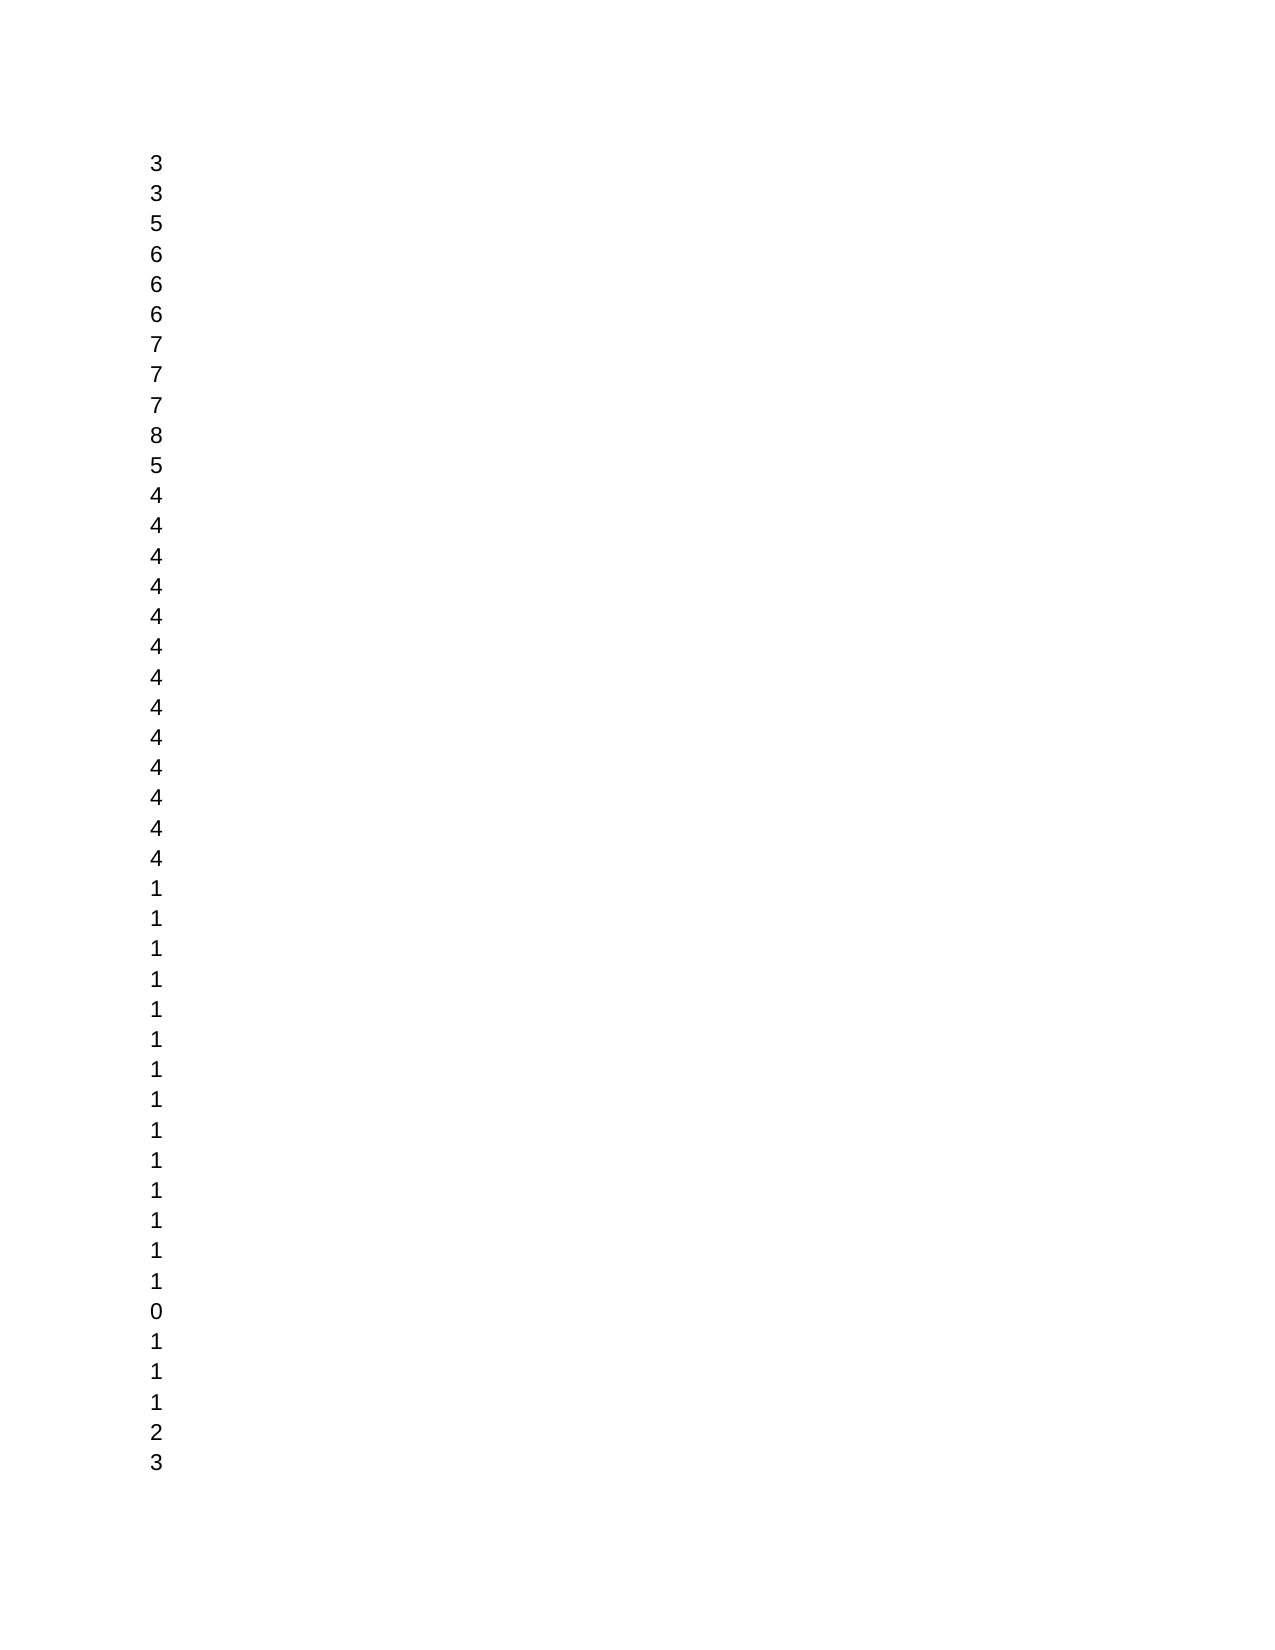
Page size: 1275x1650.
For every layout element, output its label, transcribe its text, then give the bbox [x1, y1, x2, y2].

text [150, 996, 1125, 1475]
text 1 [150, 935, 1125, 962]
text 5 [150, 452, 1125, 478]
text 3 [150, 150, 1125, 176]
text 8 [150, 422, 1125, 448]
text 7 [150, 361, 1125, 388]
text 4 [150, 663, 1125, 690]
text 4 [150, 814, 1125, 841]
text 4 [150, 694, 1125, 720]
text 4 [150, 784, 1125, 811]
text 7 [150, 392, 1125, 418]
text 1 [150, 905, 1125, 932]
text 4 [150, 845, 1125, 871]
text 4 [150, 482, 1125, 509]
text 1 [150, 875, 1125, 901]
text 4 [150, 543, 1125, 569]
text 7 [150, 331, 1125, 358]
text 6 [150, 301, 1125, 327]
text 4 [150, 573, 1125, 599]
text 4 [150, 633, 1125, 660]
text 6 [150, 271, 1125, 297]
text 6 [150, 241, 1125, 267]
text 1 [150, 966, 1125, 992]
text 5 [150, 210, 1125, 237]
text 4 [150, 512, 1125, 539]
text 4 [150, 724, 1125, 750]
text 3 [150, 180, 1125, 207]
text 4 [150, 754, 1125, 781]
text 4 [150, 603, 1125, 629]
